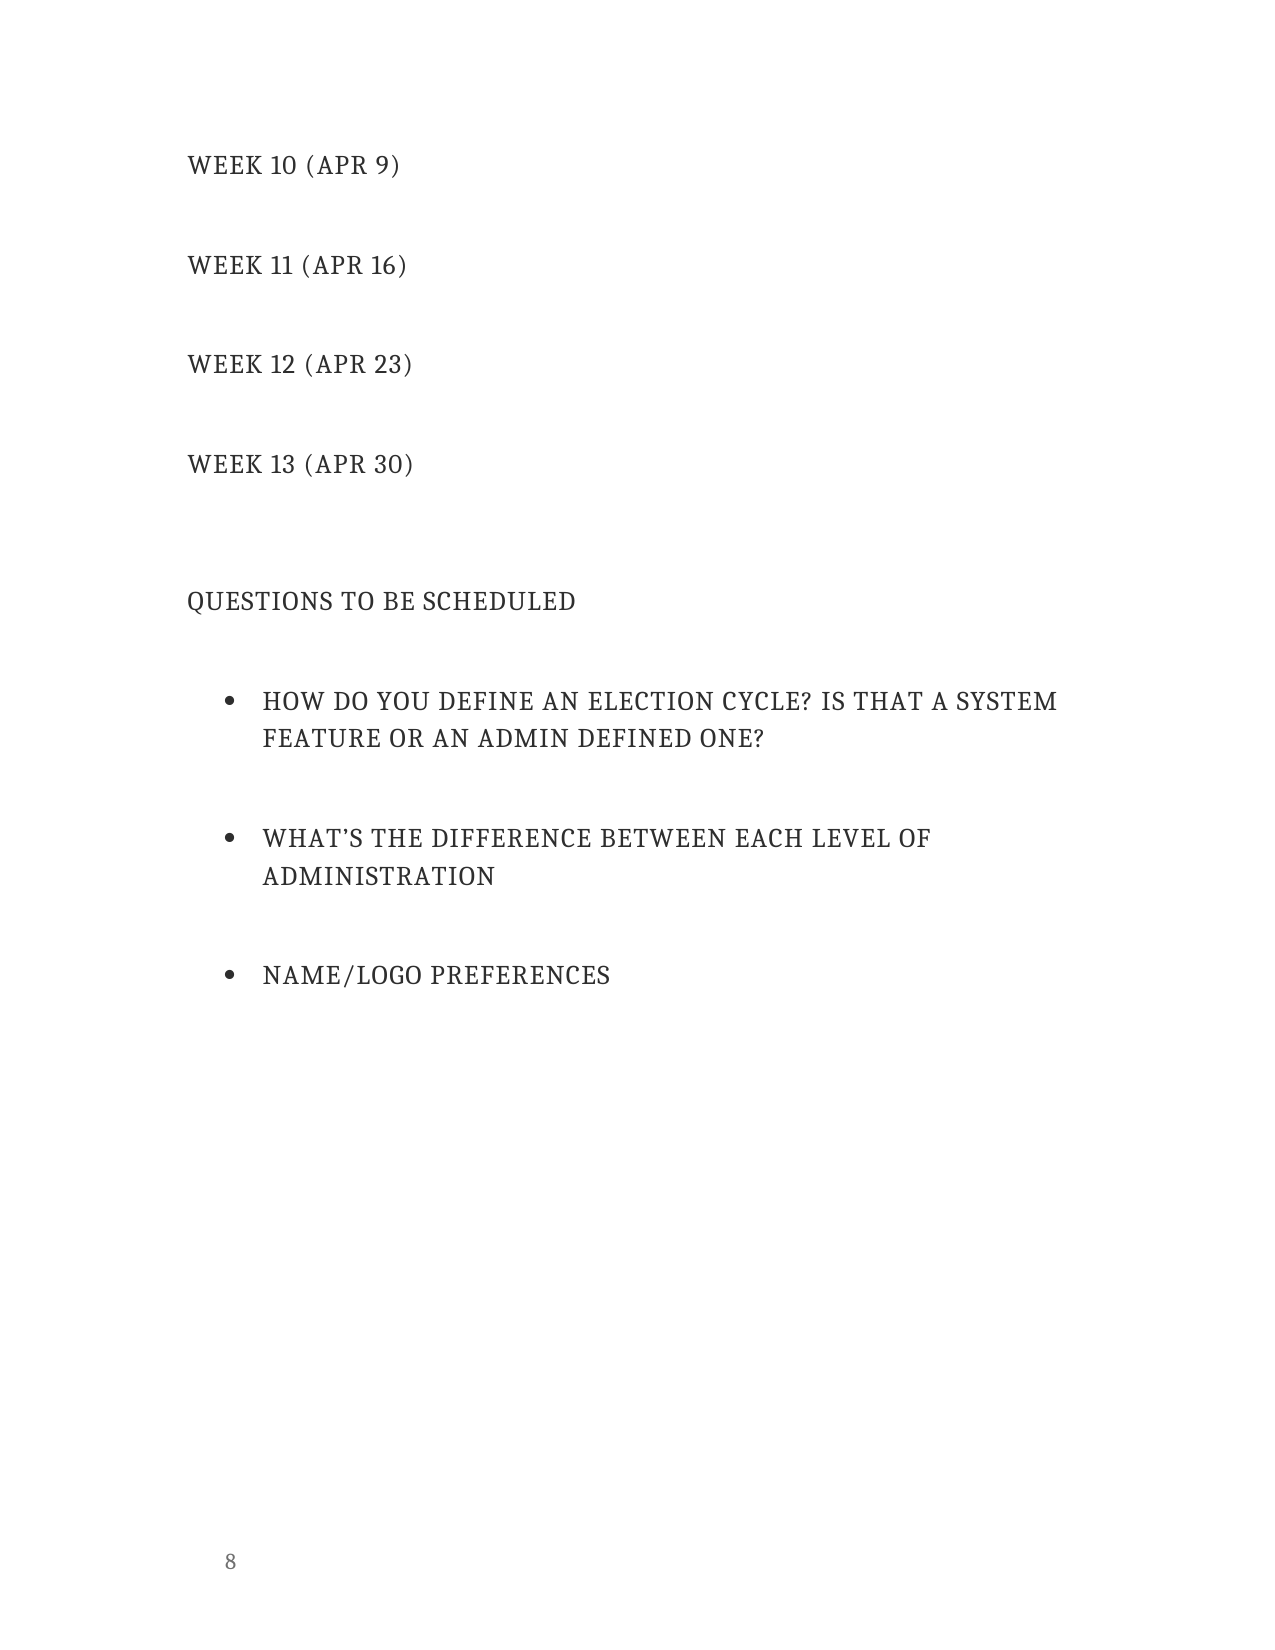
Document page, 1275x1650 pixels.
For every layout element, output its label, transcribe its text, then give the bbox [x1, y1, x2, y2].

subtitle Week 10 (Apr 9) [187, 150, 1087, 181]
subtitle Name/Logo preferences [225, 960, 1087, 992]
subtitle What’s the difference between each level of administration [225, 823, 1087, 892]
subtitle Week 13 (Apr 30) [187, 449, 1087, 518]
subtitle Week 12 (Apr 23) [187, 349, 1087, 381]
subtitle How do you define an election cycle? Is that a system feature or an admin defined one? [225, 686, 1087, 755]
subtitle Questions to be scheduled [187, 586, 1087, 618]
subtitle Week 11 (Apr 16) [187, 250, 1087, 281]
